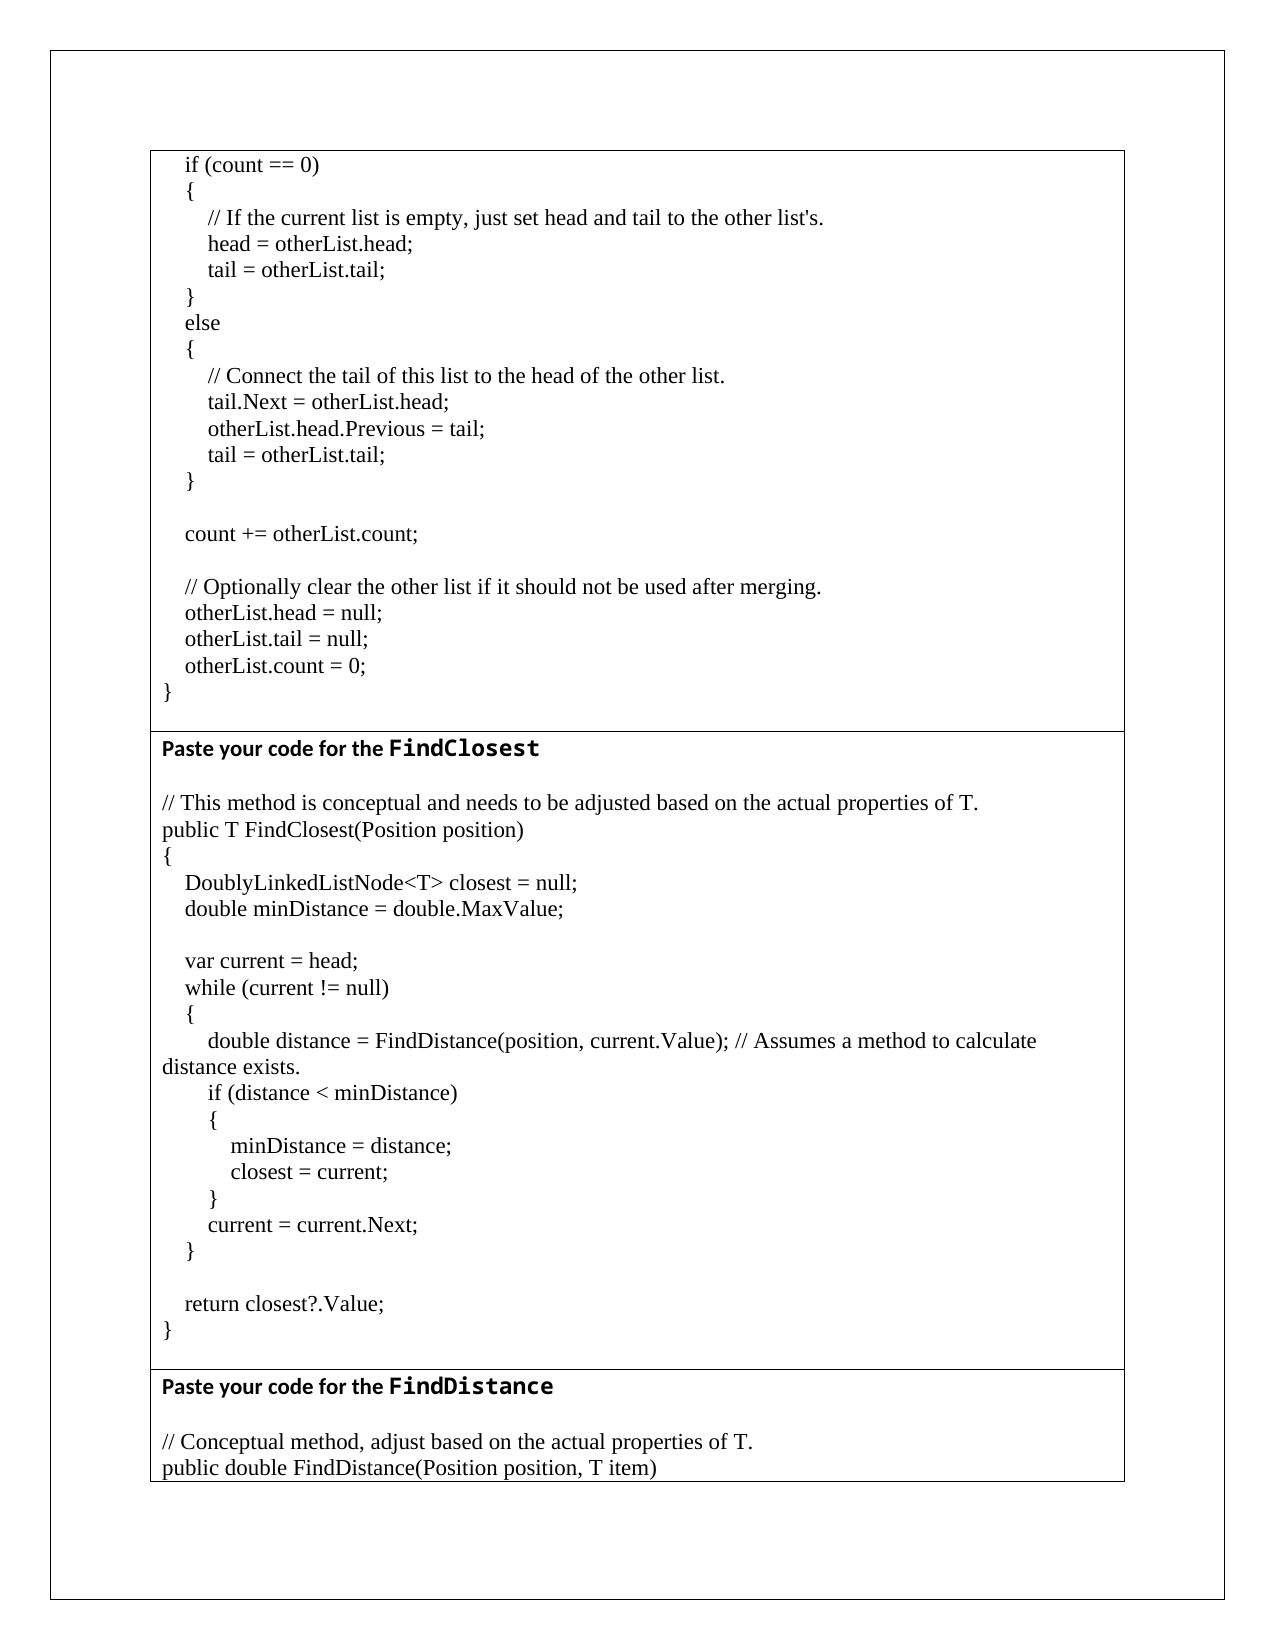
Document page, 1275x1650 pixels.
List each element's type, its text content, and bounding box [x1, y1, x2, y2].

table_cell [151, 1370, 1124, 1481]
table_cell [151, 151, 1124, 731]
table_cell Paste your code for the FindClosest // This method is conceptual and needs to be adjusted based on the actual properties of T. public T FindClosest(Position position) { DoublyLinkedListNode<T> closest = null; double minDistance = double.MaxValue; var current = head; while (current != null) { double distance = FindDistance(position, current.Value); // Assumes a method to calculate distance exists. if (distance < minDistance) { minDistance = distance; closest = current; } current = current.Next; } return closest?.Value; } [151, 732, 1124, 1369]
